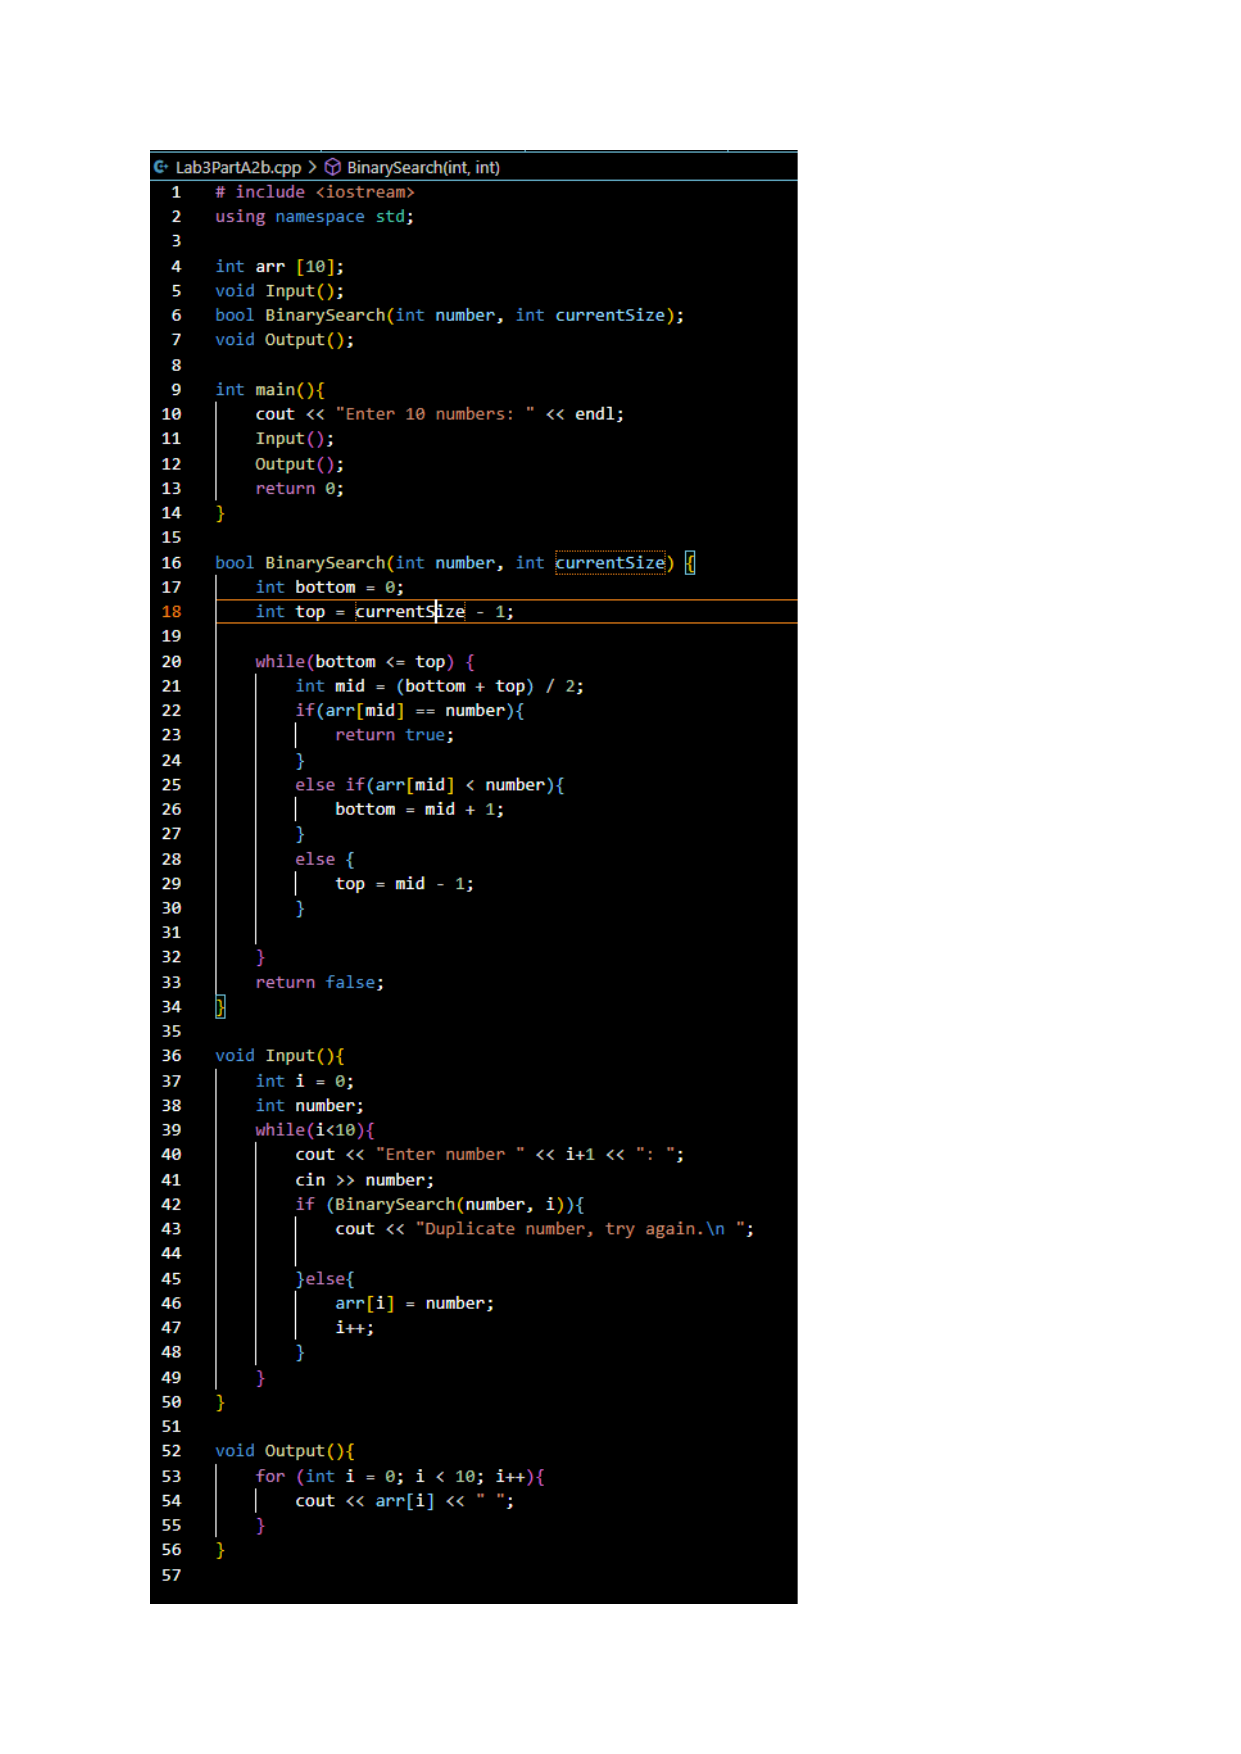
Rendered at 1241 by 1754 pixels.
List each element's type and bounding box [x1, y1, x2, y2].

picture [150, 150, 798, 1604]
